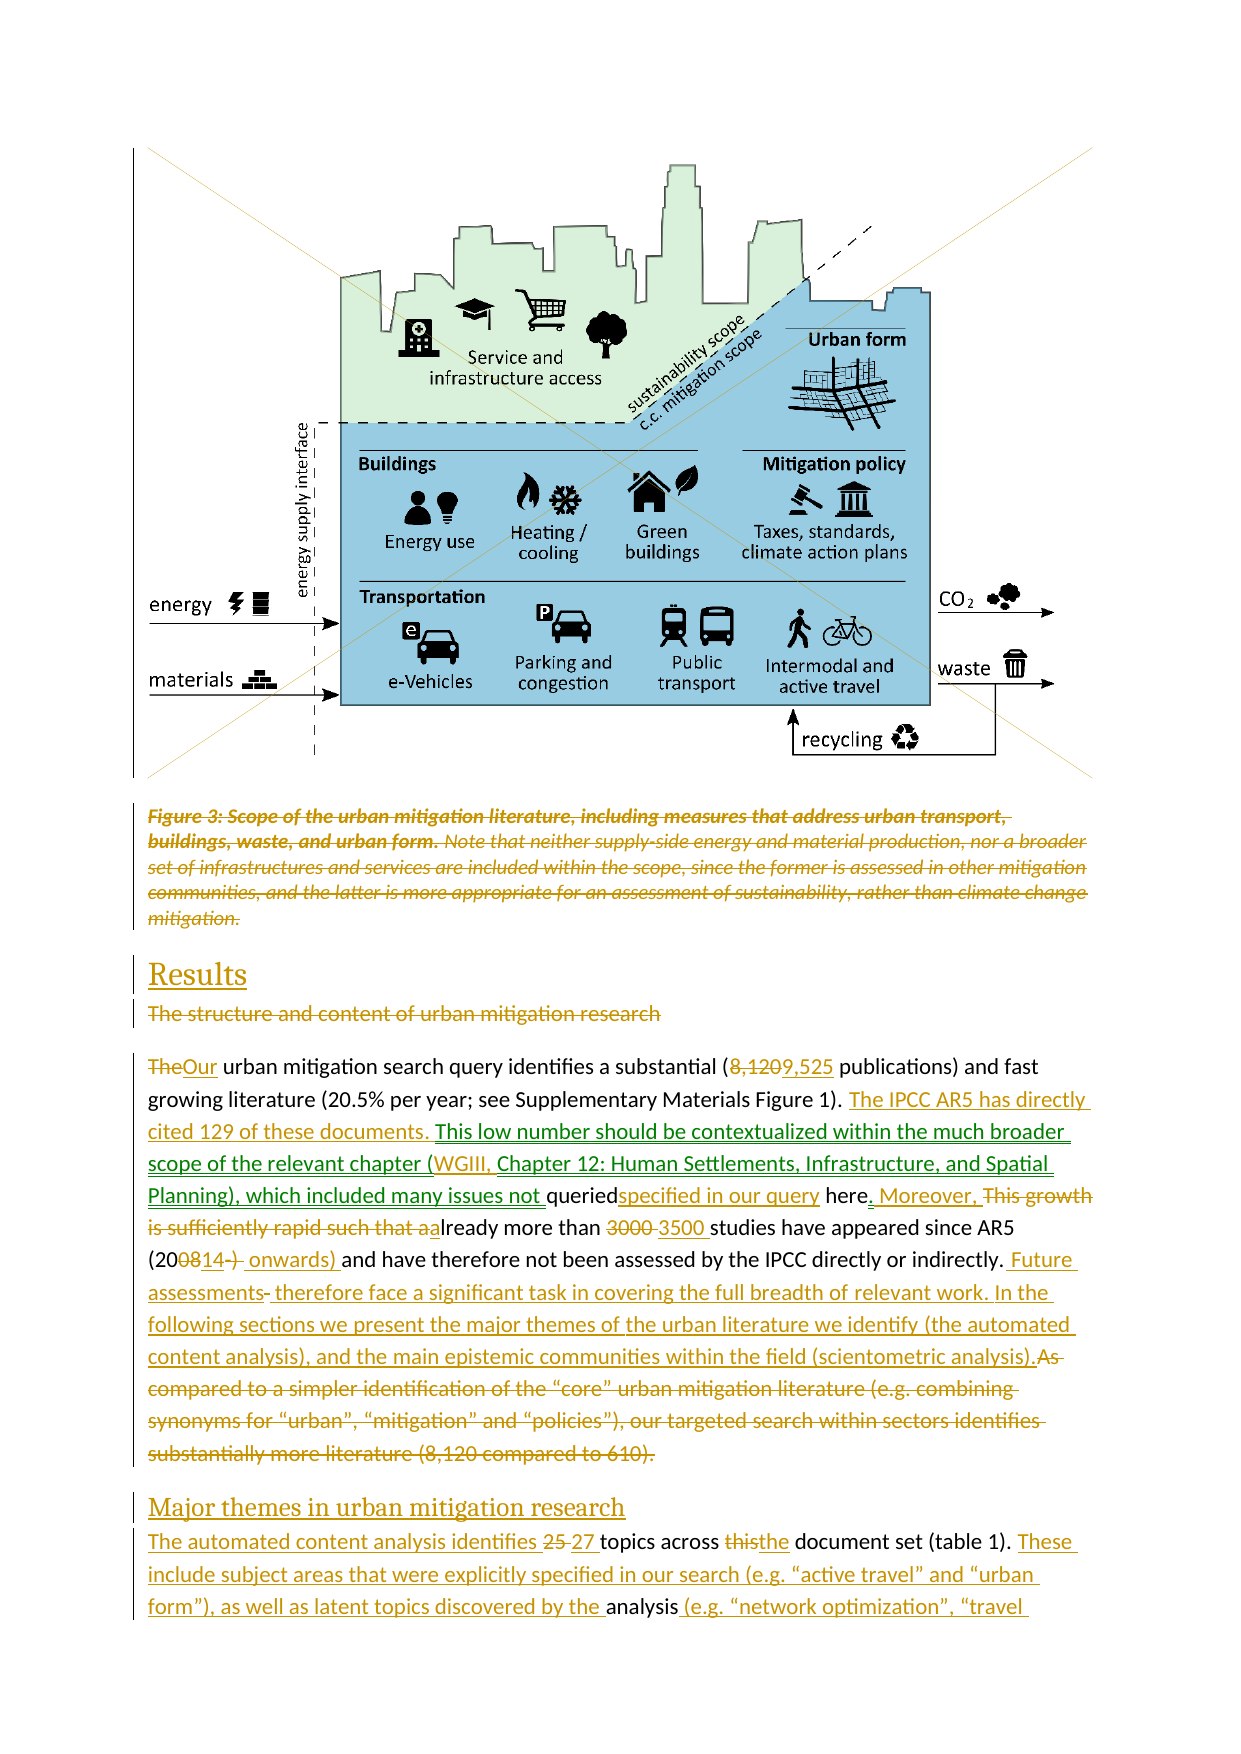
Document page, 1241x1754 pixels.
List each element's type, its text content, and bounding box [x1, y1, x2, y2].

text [148, 1527, 1093, 1620]
picture [149, 147, 1091, 462]
picture [147, 148, 618, 777]
text urban mitigation search query identifies a substantial ( publications) and fast growing literature (20.5% per year; see Supplementary Materials Figure 1). lready more than studies have appeared since AR5 (20and have therefore not been assessed by the IPCC directly or indirectly. [148, 1052, 1093, 1467]
picture [149, 464, 1091, 779]
picture [622, 149, 1093, 777]
